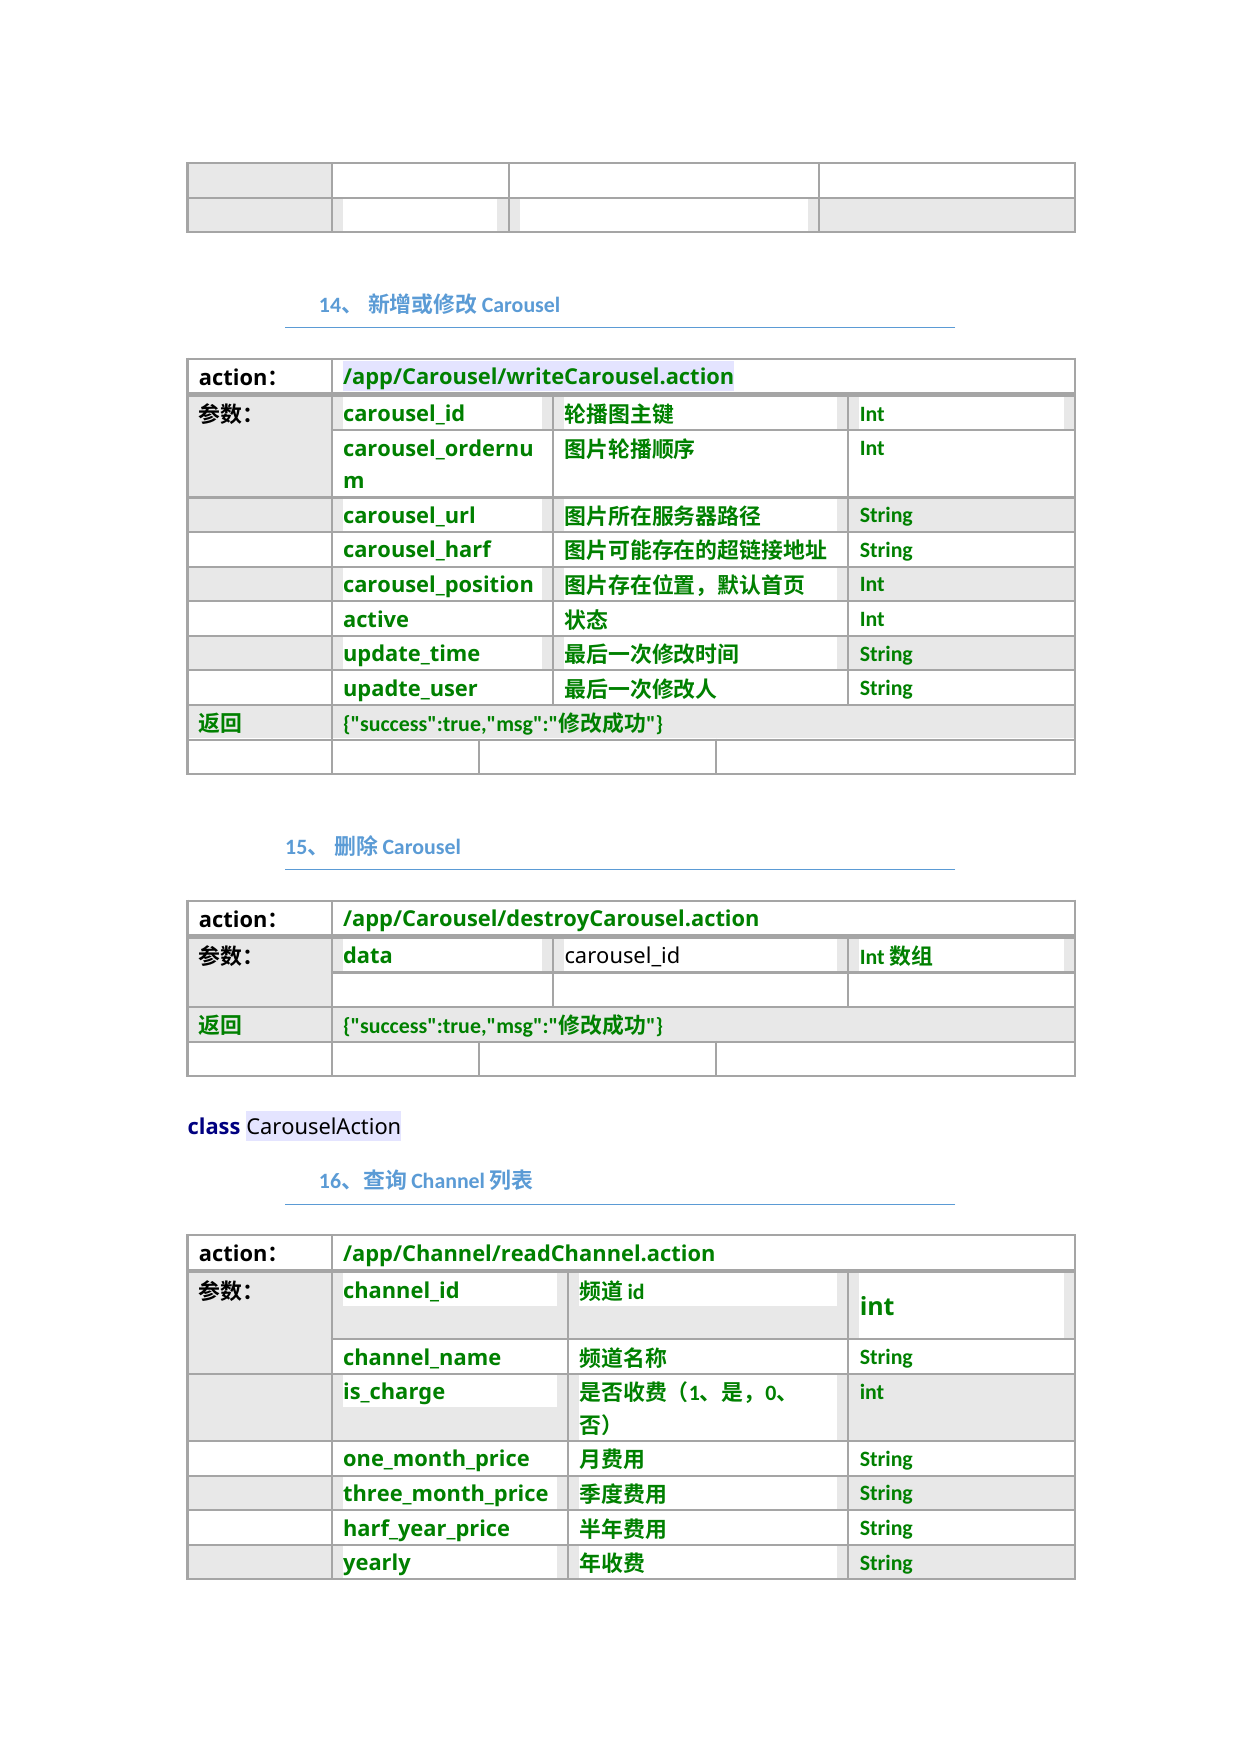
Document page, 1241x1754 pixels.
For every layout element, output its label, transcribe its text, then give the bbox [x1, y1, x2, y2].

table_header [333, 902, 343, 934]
table_cell 参数： [189, 164, 331, 197]
table_cell {"success":true,"msg":"修改成功"} [333, 1008, 1074, 1041]
table_cell [480, 741, 715, 773]
table_cell [510, 164, 520, 197]
table_cell String [849, 671, 1074, 704]
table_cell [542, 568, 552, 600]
table_cell String [849, 533, 1074, 566]
table_cell [189, 533, 331, 566]
table_cell Int [849, 431, 1074, 496]
table_cell String [849, 1477, 1074, 1509]
table_cell [333, 1043, 478, 1075]
table_cell 图片轮播顺序 [554, 431, 847, 496]
table_cell 参数： [189, 1273, 331, 1373]
table_cell [808, 164, 818, 197]
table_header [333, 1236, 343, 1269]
table_cell [189, 1477, 331, 1509]
table_cell 返回 [189, 1008, 331, 1041]
table_cell [189, 1442, 331, 1474]
table_cell 参数： [189, 939, 331, 1006]
table_cell [189, 1043, 331, 1075]
table_cell [510, 199, 520, 231]
table_cell String [849, 1340, 1074, 1373]
table_cell [820, 199, 1074, 231]
table_cell [189, 602, 331, 635]
table_cell [837, 974, 847, 1006]
table_cell [717, 741, 1074, 773]
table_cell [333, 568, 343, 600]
table_cell 参数： [189, 397, 331, 496]
table_cell int [849, 1375, 1074, 1440]
table_cell String [849, 637, 1074, 669]
table_cell Int [849, 602, 1074, 635]
table_cell String [849, 499, 1074, 531]
table_cell String [849, 1511, 1074, 1544]
table_cell String [849, 1442, 1074, 1474]
table_cell [480, 1043, 715, 1075]
table_cell [189, 671, 331, 704]
table_cell Int [849, 568, 1074, 600]
table_cell [497, 199, 508, 231]
table_header action： [189, 360, 331, 392]
text 16、查询Channel列表 [285, 1163, 955, 1204]
table_cell [808, 199, 818, 231]
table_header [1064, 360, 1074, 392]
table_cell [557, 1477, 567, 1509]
text 14、 新增或修改Carousel [285, 287, 955, 327]
table_cell is_charge [333, 1375, 567, 1440]
table_cell [333, 974, 343, 1006]
table_cell [189, 741, 331, 773]
text 15、 删除Carousel [285, 828, 955, 869]
table_cell [333, 741, 478, 773]
table_cell [189, 637, 331, 669]
table_cell [849, 974, 1074, 1006]
table_cell [189, 499, 331, 531]
table_cell [554, 974, 564, 1006]
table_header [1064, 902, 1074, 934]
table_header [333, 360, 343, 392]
table_cell 频道id [569, 1273, 847, 1338]
table_cell [820, 164, 1074, 197]
table_header action： [189, 902, 331, 934]
table_cell [189, 1546, 331, 1578]
table_cell [717, 1043, 1074, 1075]
table_cell 返回 [189, 706, 331, 738]
table_cell channel_id [333, 1273, 567, 1338]
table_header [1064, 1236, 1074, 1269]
table_cell [333, 199, 343, 231]
table_cell [189, 199, 331, 231]
table_cell [333, 164, 343, 197]
table_cell [542, 974, 552, 1006]
table_cell {"success":true,"msg":"修改成功"} [333, 706, 1074, 738]
table_cell [189, 1511, 331, 1544]
table_cell [189, 568, 331, 600]
table_header action： [189, 1236, 331, 1269]
text class CarouselAction [187, 1110, 1053, 1142]
table_cell String [849, 1546, 1074, 1578]
table_cell [497, 164, 508, 197]
table_cell [189, 1375, 331, 1440]
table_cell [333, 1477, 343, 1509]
